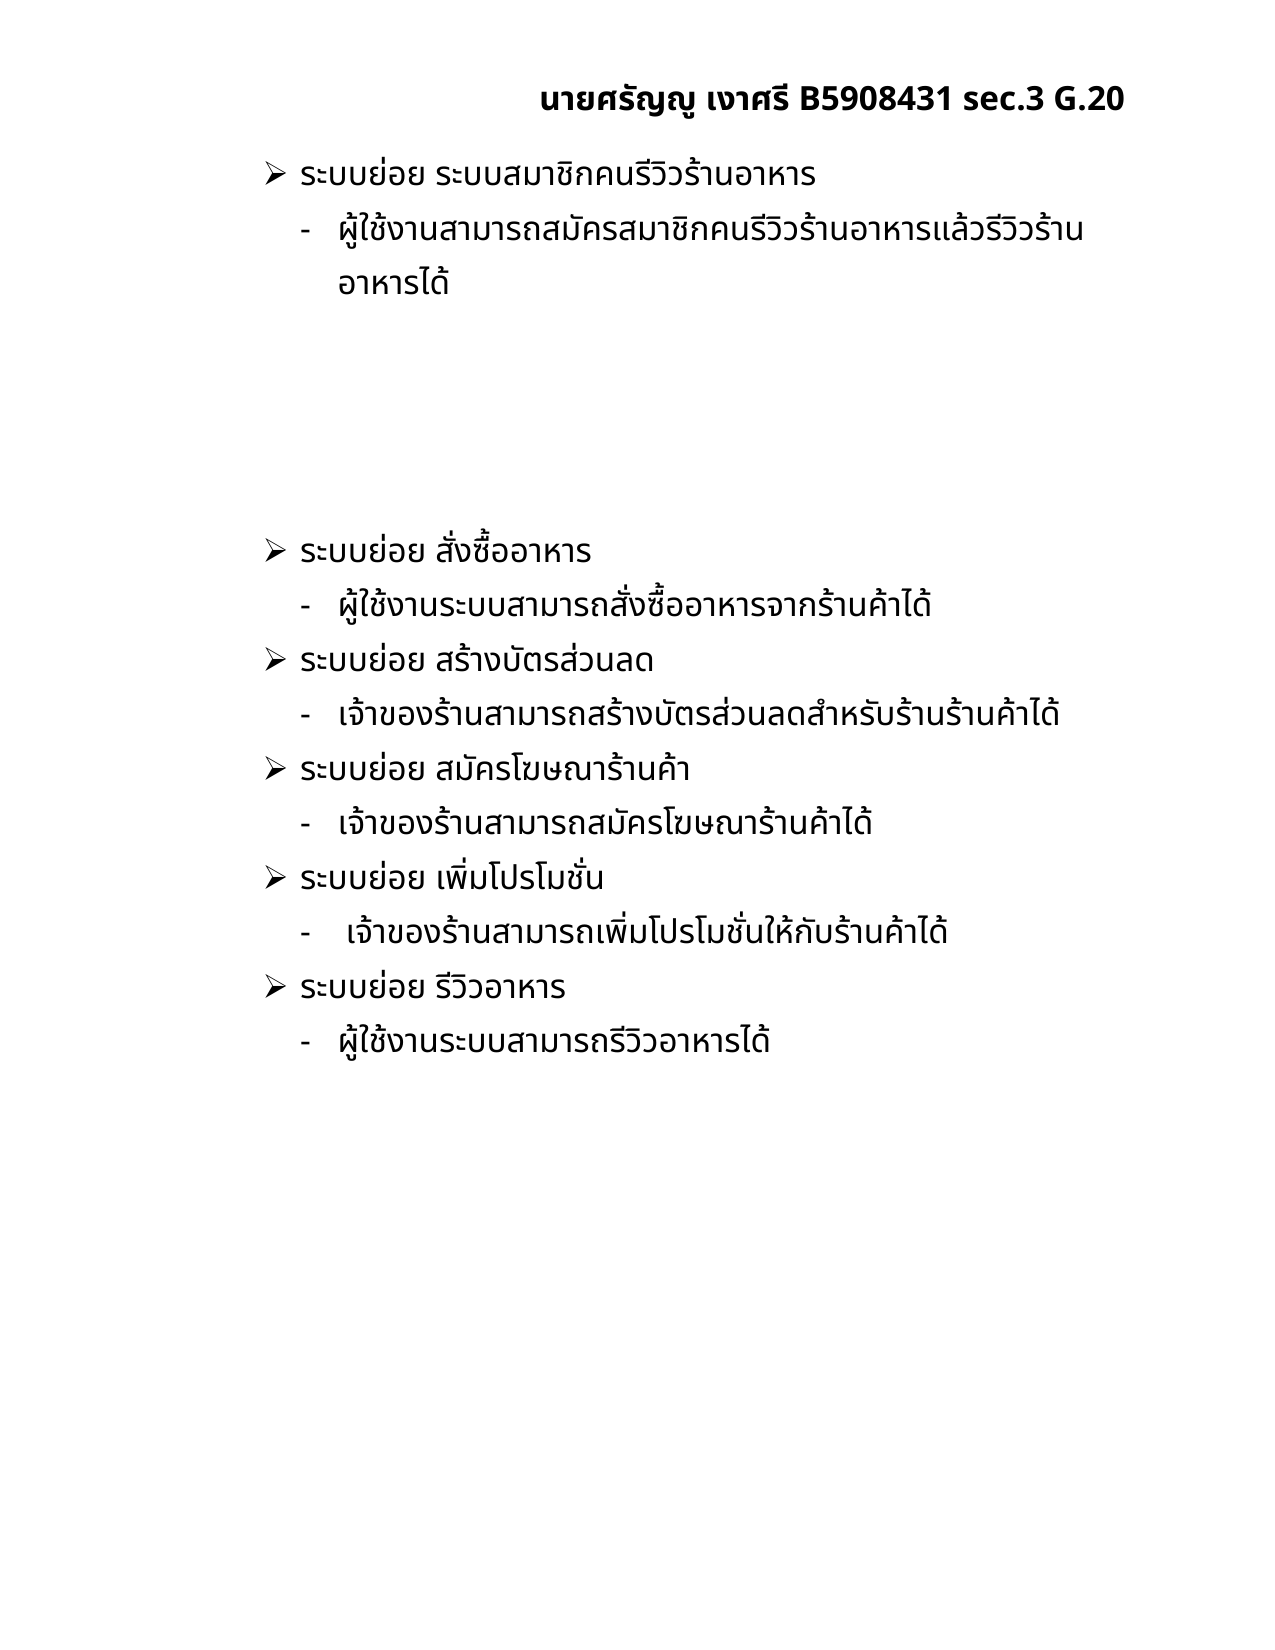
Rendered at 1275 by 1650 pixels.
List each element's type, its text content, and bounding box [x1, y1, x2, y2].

list ผู้ใช้งานสามารถสมัครสมาชิกคนรีวิวร้านอาหารแล้วรีวิวร้านอาหารได้ [300, 204, 1125, 309]
list ระบบย่อย สั่งซื้ออาหาร [262, 527, 1125, 577]
list ผู้ใช้งานระบบสามารถสั่งซื้ออาหารจากร้านค้าได้ [300, 581, 1125, 632]
list เจ้าของร้านสามารถสมัครโฆษณาร้านค้าได้ [300, 799, 1125, 850]
list ระบบย่อย ระบบสมาชิกคนรีวิวร้านอาหาร [262, 150, 1125, 200]
list ระบบย่อย รีวิวอาหาร [262, 963, 1125, 1013]
list ระบบย่อย สมัครโฆษณาร้านค้า [262, 745, 1125, 795]
list - เจ้าของร้านสามารถเพิ่มโปรโมชั่นให้กับร้านค้าได้ [300, 908, 1125, 959]
list ผู้ใช้งานระบบสามารถรีวิวอาหารได้ [300, 1017, 1125, 1068]
list ระบบย่อย เพิ่มโปรโมชั่น [262, 854, 1125, 904]
list ระบบย่อย สร้างบัตรส่วนลด [262, 636, 1125, 686]
list เจ้าของร้านสามารถสร้างบัตรส่วนลดสำหรับร้านร้านค้าได้ [300, 690, 1125, 741]
